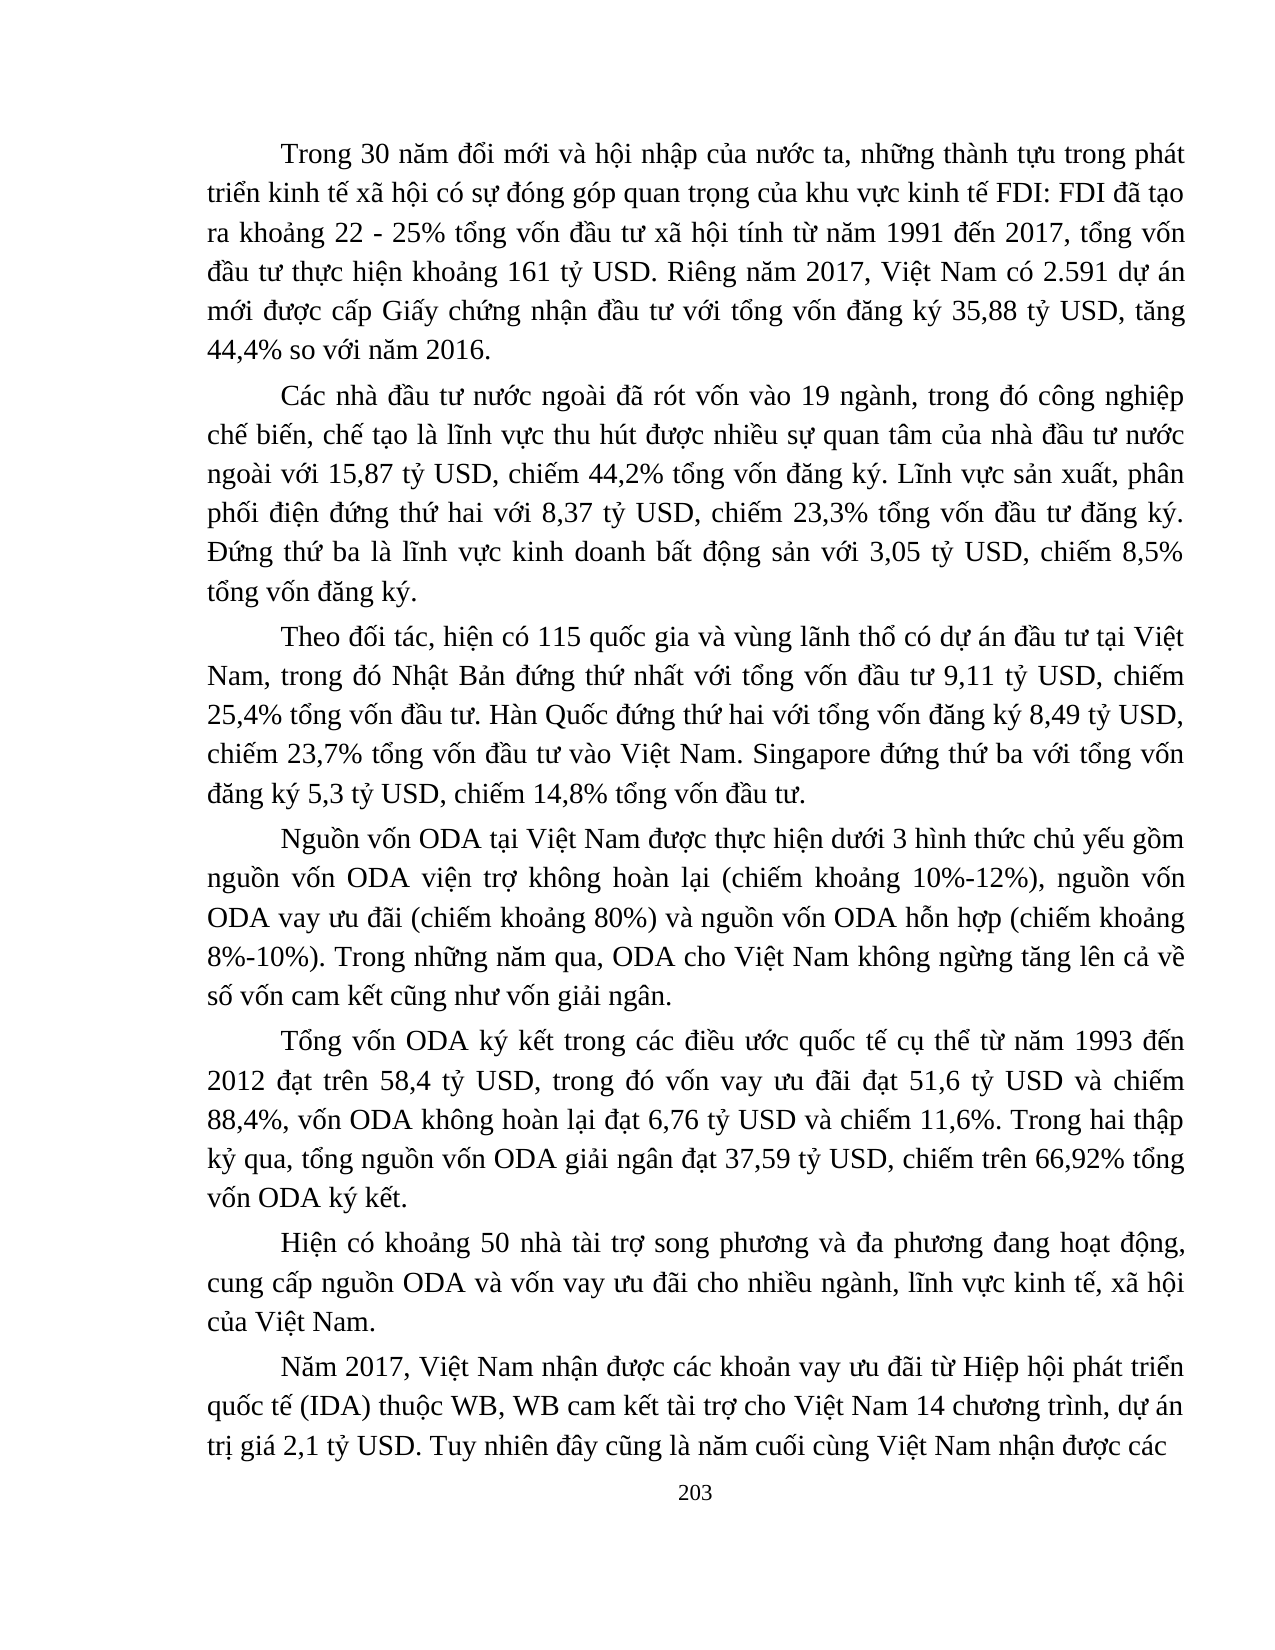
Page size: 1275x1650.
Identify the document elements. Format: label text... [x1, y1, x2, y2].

text Hiện có khoảng 50 nhà tài trợ song phương và đa phương đang hoạt động, cung cấp nguồn ODA và vốn vay ưu đãi cho nhiều ngành, lĩnh vực kinh tế, xã hội của Việt Nam. [207, 1226, 1186, 1337]
text Năm 2017, Việt Nam nhận được các khoản vay ưu đãi từ Hiệp hội phát triển quốc tế (IDA) thuộc WB, WB cam kết tài trợ cho Việt Nam 14 chương trình, dự án trị giá 2,1 tỷ USD. Tuy nhiên đây cũng là năm cuối cùng Việt Nam nhận được các [207, 1349, 1186, 1461]
text Theo đối tác, hiện có 115 quốc gia và vùng lãnh thổ có dự án đầu tư tại Việt Nam, trong đó Nhật Bản đứng thứ nhất với tổng vốn đầu tư 9,11 tỷ USD, chiếm 25,4% tổng vốn đầu tư. Hàn Quốc đứng thứ hai với tổng vốn đăng ký 8,49 tỷ USD, chiếm 23,7% tổng vốn đầu tư vào Việt Nam. Singapore đứng thứ ba với tổng vốn đăng ký 5,3 tỷ USD, chiếm 14,8% tổng vốn đầu tư. [207, 619, 1186, 809]
text Trong 30 năm đổi mới và hội nhập của nước ta, những thành tựu trong phát triển kinh tế xã hội có sự đóng góp quan trọng của khu vực kinh tế FDI: FDI đã tạo ra khoảng 22 - 25% tổng vốn đầu tư xã hội tính từ năm 1991 đến 2017, tổng vốn đầu tư thực hiện khoảng 161 tỷ USD. Riêng năm 2017, Việt Nam có 2.591 dự án mới được cấp Giấy chứng nhận đầu tư với tổng vốn đăng ký 35,88 tỷ USD, tăng 44,4% so với năm 2016. [207, 136, 1187, 366]
text Các nhà đầu tư nước ngoài đã rót vốn vào 19 ngành, trong đó công nghiệp chế biến, chế tạo là lĩnh vực thu hút được nhiều sự quan tâm của nhà đầu tư nước ngoài với 15,87 tỷ USD, chiếm 44,2% tổng vốn đăng ký. Lĩnh vực sản xuất, phân phối điện đứng thứ hai với 8,37 tỷ USD, chiếm 23,3% tổng vốn đầu tư đăng ký. Đứng thứ ba là lĩnh vực kinh doanh bất động sản với 3,05 tỷ USD, chiếm 8,5% tổng vốn đăng ký. [207, 378, 1186, 607]
text Tổng vốn ODA ký kết trong các điều ước quốc tế cụ thể từ năm 1993 đến 2012 đạt trên 58,4 tỷ USD, trong đó vốn vay ưu đãi đạt 51,6 tỷ USD và chiếm 88,4%, vốn ODA không hoàn lại đạt 6,76 tỷ USD và chiếm 11,6%. Trong hai thập kỷ qua, tổng nguồn vốn ODA giải ngân đạt 37,59 tỷ USD, chiếm trên 66,92% tổng vốn ODA ký kết. [207, 1023, 1186, 1214]
text Nguồn vốn ODA tại Việt Nam được thực hiện dưới 3 hình thức chủ yếu gồm nguồn vốn ODA viện trợ không hoàn lại (chiếm khoảng 10%-12%), nguồn vốn ODA vay ưu đãi (chiếm khoảng 80%) và nguồn vốn ODA hỗn hợp (chiếm khoảng 8%-10%). Trong những năm qua, ODA cho Việt Nam không ngừng tăng lên cả về số vốn cam kết cũng như vốn giải ngân. [207, 821, 1187, 1012]
